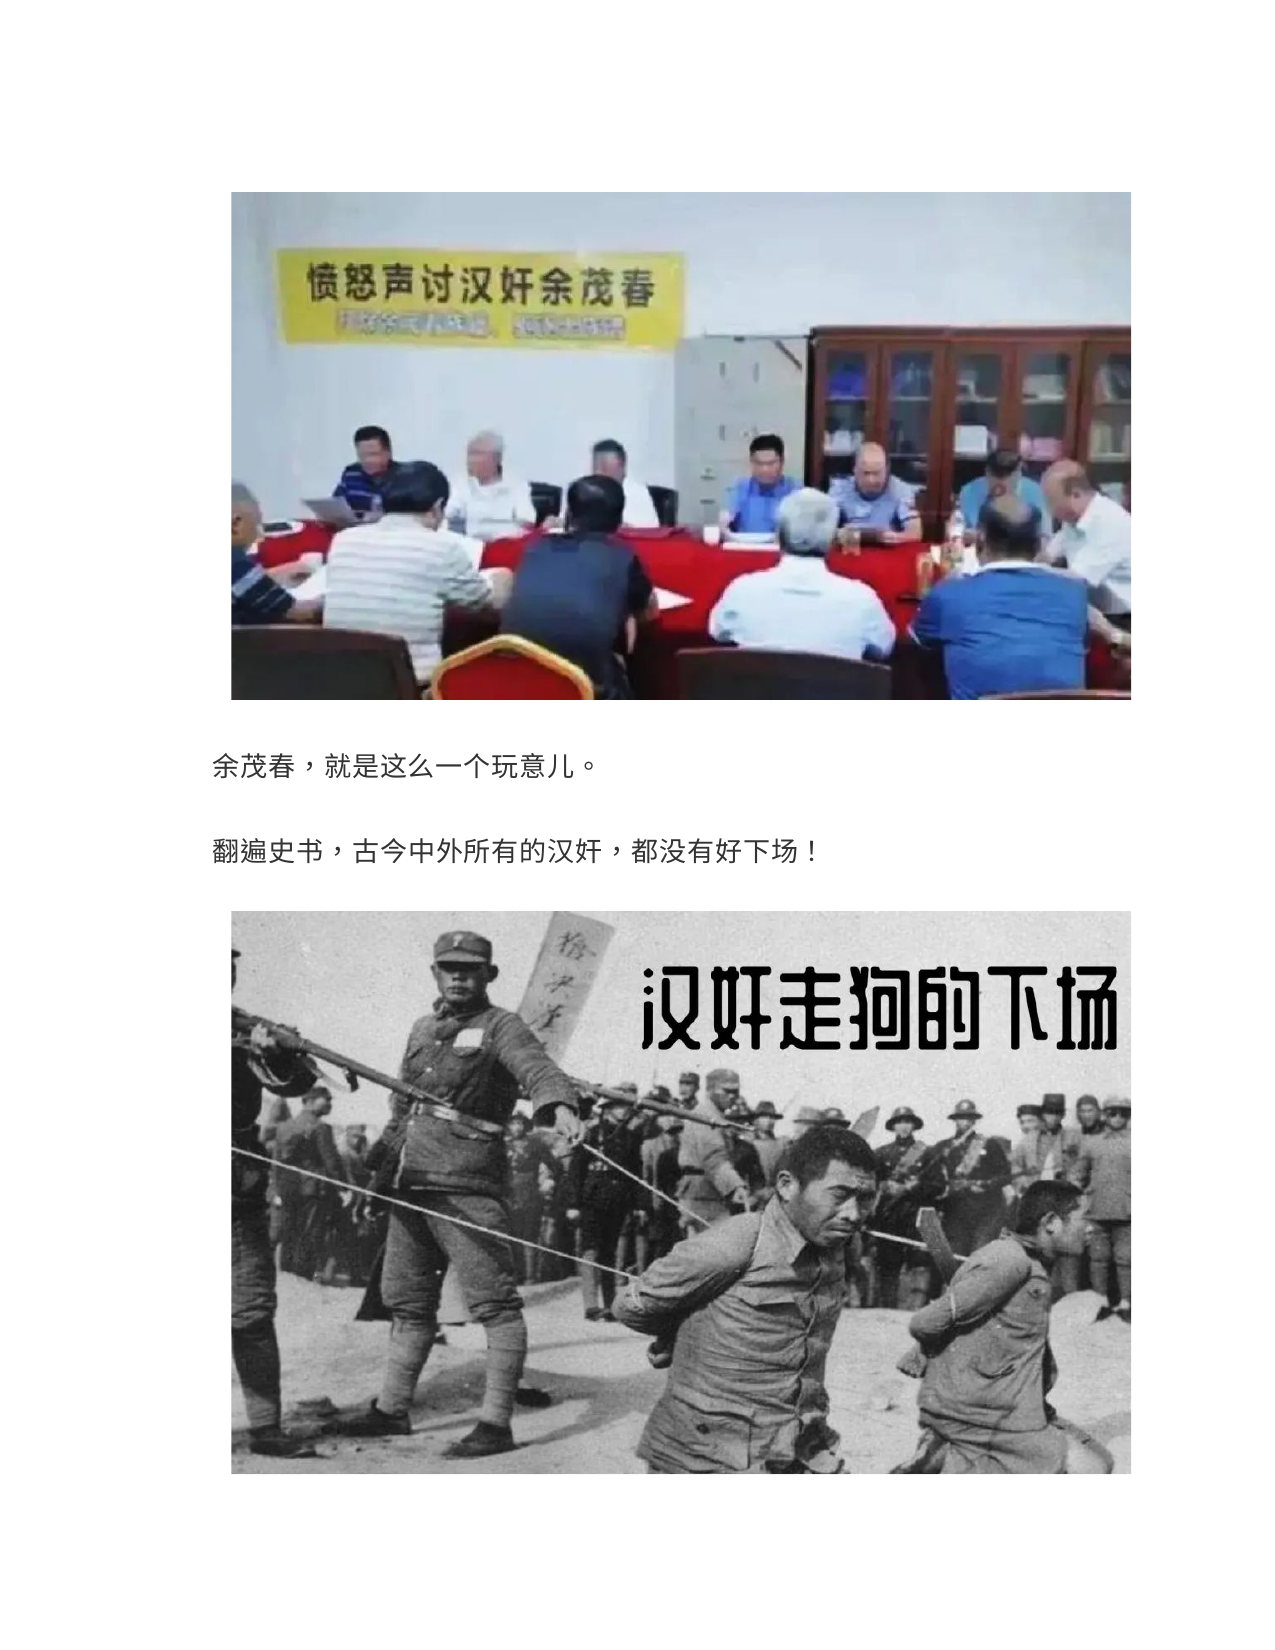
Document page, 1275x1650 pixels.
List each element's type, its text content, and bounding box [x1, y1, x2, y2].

picture [231, 192, 1132, 700]
text 余茂春，就是这么一个玩意儿。 [212, 742, 1062, 784]
text 翻遍史书，古今中外所有的汉奸，都没有好下场！ [212, 827, 1062, 869]
picture [231, 911, 1132, 1475]
